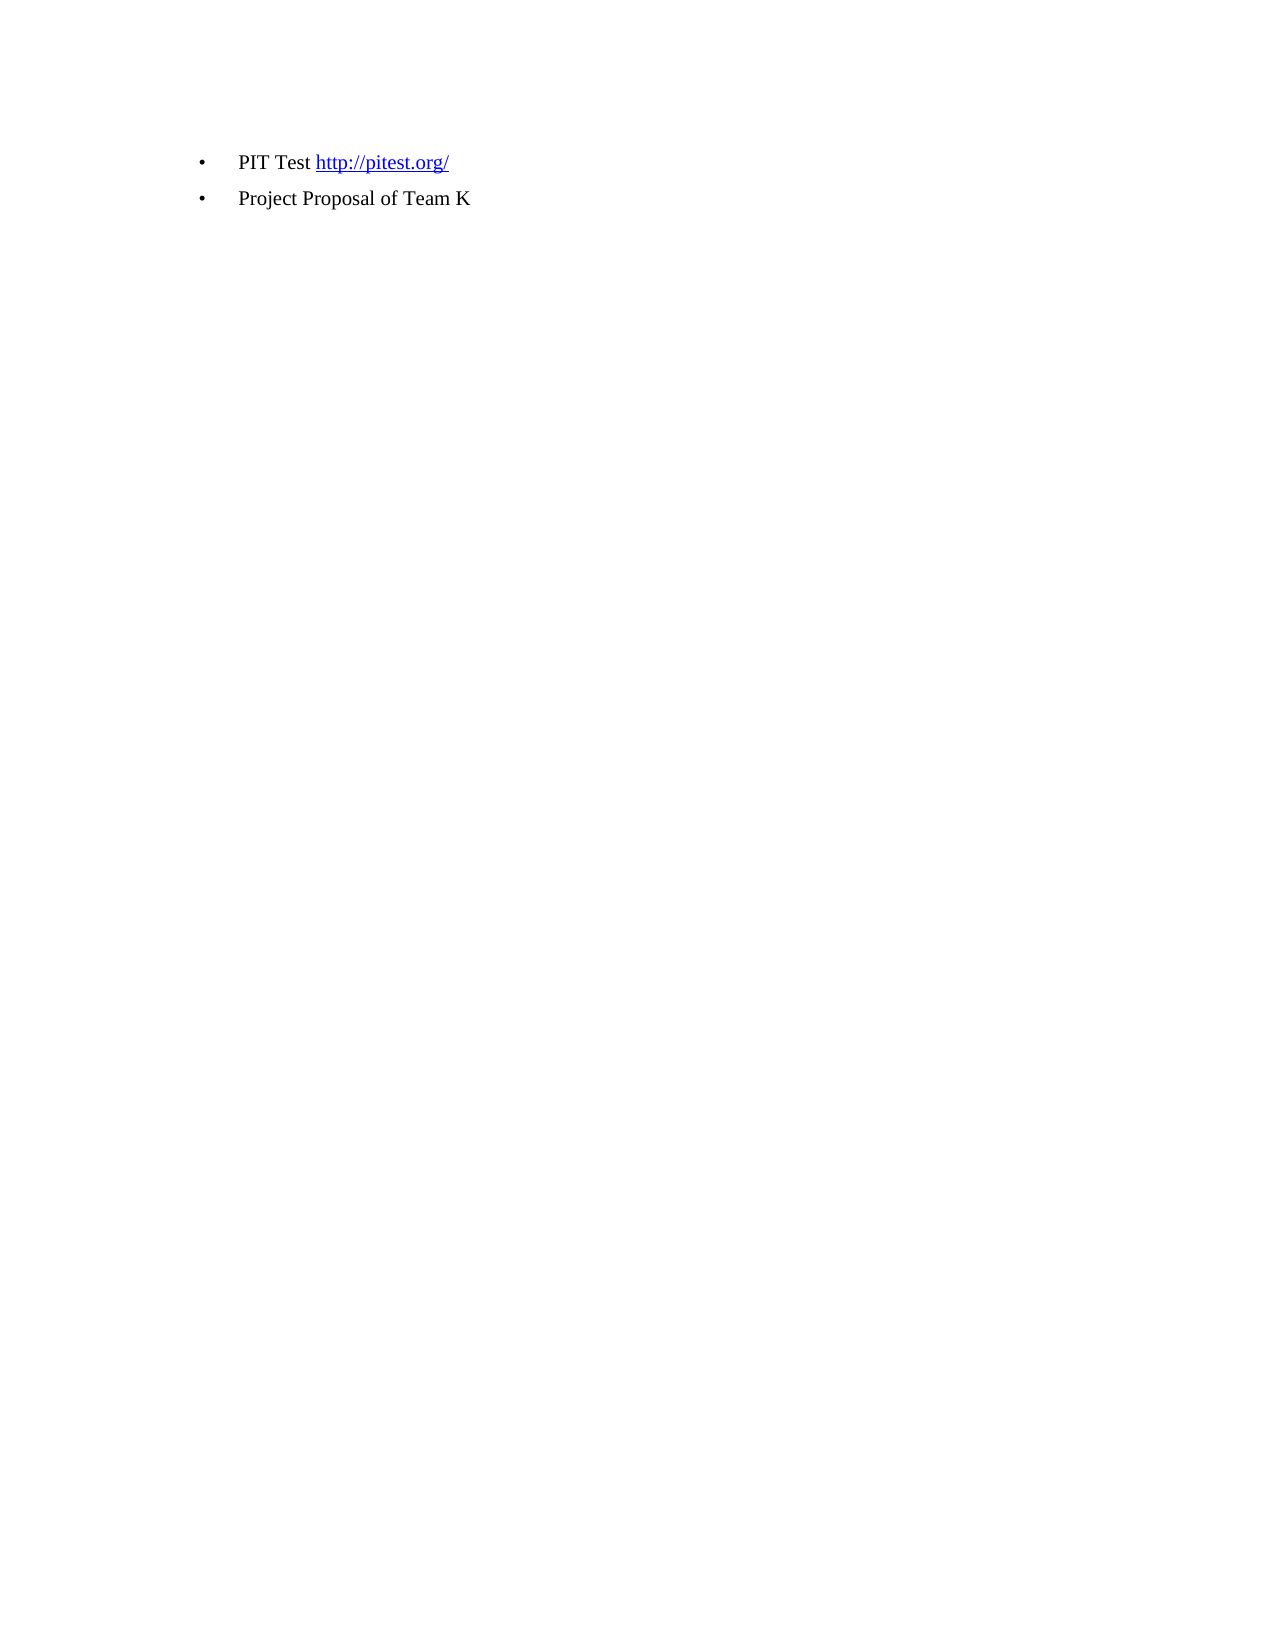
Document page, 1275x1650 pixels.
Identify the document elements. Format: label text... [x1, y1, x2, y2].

list Project Proposal of Team K [198, 186, 1125, 209]
list PIT Test http://pitest.org/ [198, 150, 1125, 174]
